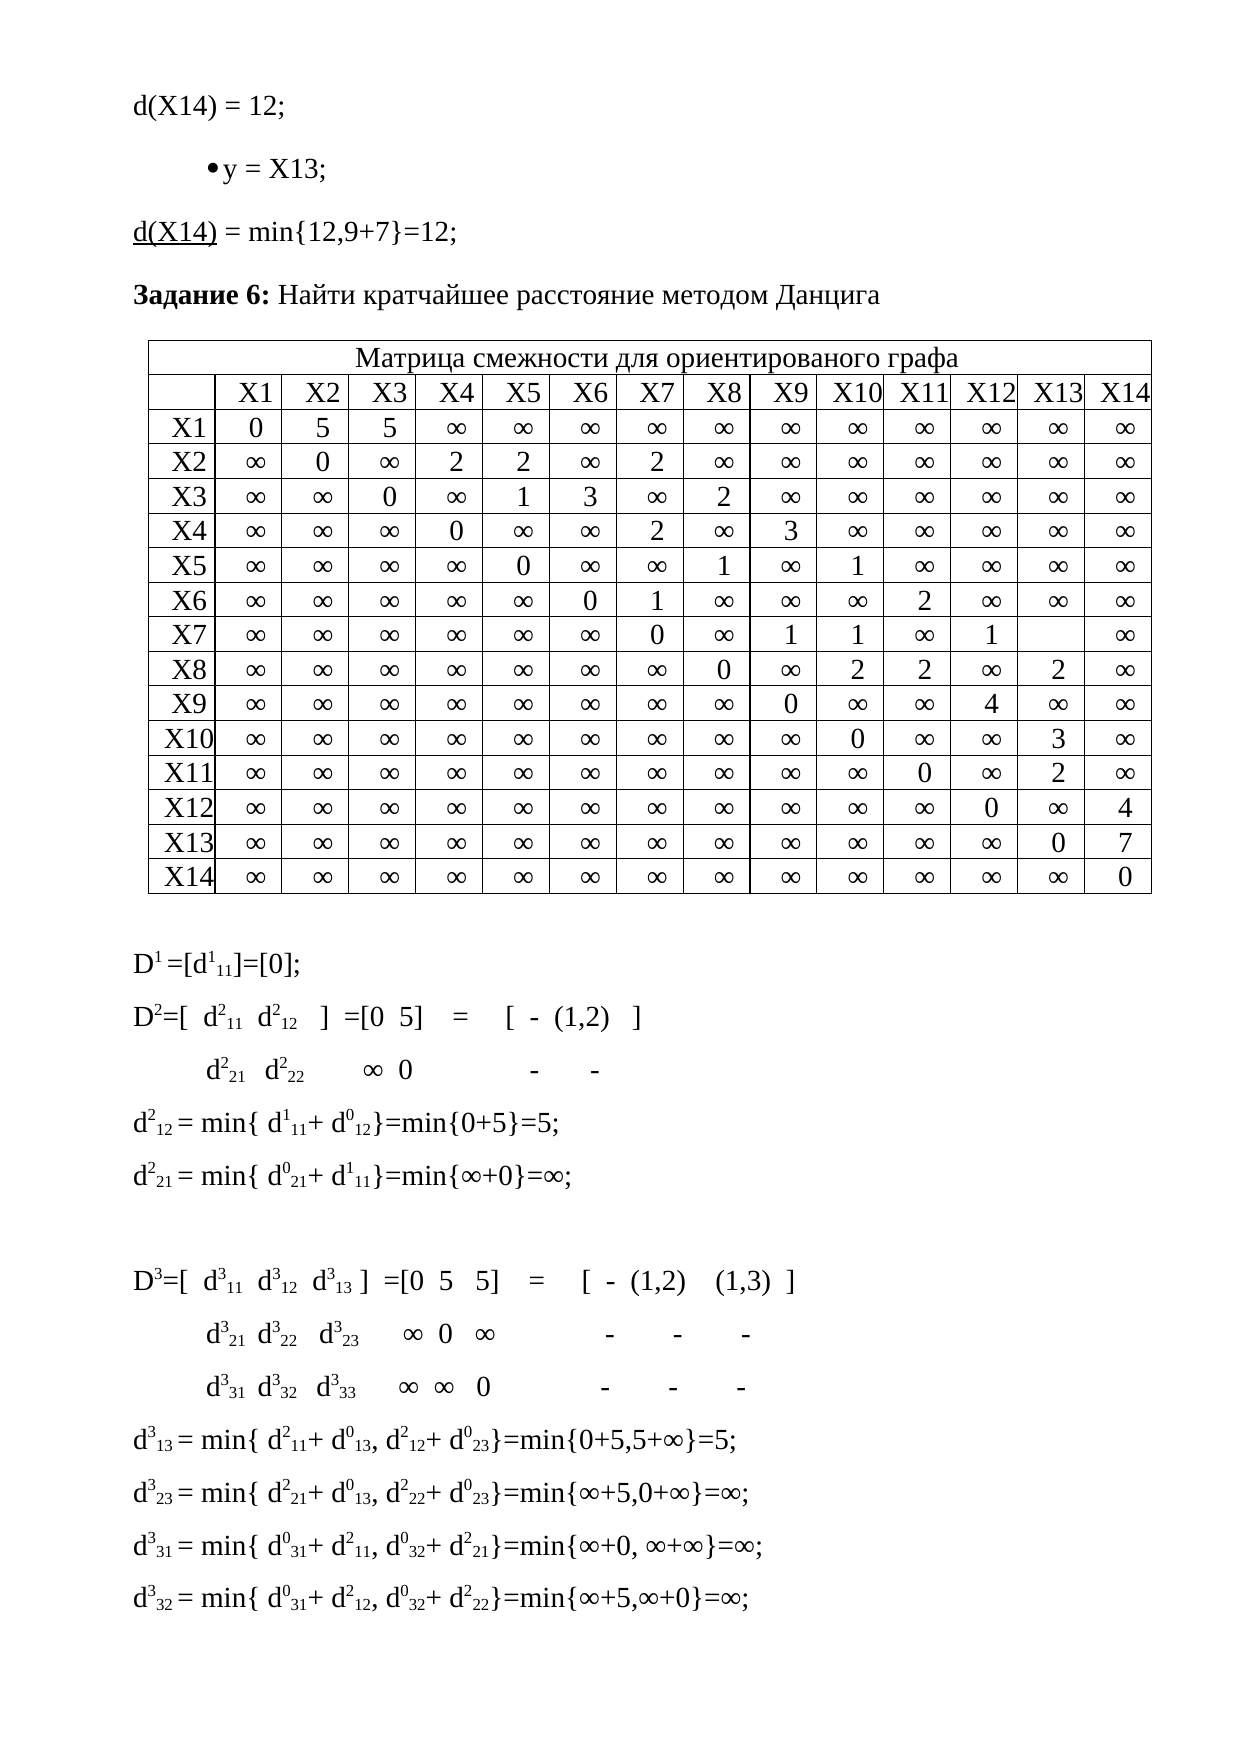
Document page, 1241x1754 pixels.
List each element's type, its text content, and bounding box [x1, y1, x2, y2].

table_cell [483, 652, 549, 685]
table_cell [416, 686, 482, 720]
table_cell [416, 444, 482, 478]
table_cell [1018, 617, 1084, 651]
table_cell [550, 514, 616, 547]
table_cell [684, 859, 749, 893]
text D3=[ d311 d312 d313 ] =[0 5 5] = [ - (1,2) (1,3) ] [133, 1263, 1181, 1297]
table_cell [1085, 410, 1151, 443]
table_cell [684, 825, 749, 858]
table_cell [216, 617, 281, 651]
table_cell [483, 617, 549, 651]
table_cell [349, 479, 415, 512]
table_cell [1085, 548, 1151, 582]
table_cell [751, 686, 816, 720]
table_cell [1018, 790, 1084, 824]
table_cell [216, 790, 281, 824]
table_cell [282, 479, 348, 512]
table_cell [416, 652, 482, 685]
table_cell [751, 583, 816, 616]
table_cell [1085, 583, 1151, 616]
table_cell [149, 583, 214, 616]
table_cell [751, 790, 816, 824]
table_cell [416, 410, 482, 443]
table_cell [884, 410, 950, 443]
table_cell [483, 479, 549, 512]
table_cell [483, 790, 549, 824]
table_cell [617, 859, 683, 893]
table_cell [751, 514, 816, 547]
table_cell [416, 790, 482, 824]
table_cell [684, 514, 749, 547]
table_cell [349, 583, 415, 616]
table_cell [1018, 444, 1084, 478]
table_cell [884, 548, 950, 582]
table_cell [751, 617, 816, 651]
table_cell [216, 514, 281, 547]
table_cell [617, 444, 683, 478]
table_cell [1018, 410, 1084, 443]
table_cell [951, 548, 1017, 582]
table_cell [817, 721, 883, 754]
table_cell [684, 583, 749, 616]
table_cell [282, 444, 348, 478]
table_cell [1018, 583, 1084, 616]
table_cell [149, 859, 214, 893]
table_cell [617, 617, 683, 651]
list y = Х13; [208, 151, 1181, 185]
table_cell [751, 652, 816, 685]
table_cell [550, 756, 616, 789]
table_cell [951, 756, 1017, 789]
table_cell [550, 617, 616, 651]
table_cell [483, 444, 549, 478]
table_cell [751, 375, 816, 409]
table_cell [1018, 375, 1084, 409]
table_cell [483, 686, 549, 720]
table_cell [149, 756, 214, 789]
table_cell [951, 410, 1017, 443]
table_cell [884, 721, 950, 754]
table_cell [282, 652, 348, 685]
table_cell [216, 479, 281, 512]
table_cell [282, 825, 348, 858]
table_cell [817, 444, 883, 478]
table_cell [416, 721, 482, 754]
text d323 = min{ d221+ d013, d222+ d023}=min{∞+5,0+∞}=∞; [133, 1475, 1181, 1508]
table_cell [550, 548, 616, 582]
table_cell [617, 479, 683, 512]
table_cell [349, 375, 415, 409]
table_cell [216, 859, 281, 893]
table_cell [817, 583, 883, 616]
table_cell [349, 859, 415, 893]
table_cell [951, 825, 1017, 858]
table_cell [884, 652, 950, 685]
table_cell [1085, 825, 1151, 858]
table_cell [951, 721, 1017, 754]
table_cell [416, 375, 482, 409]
text d(Х14) = min{12,9+7}=12; [133, 214, 1181, 248]
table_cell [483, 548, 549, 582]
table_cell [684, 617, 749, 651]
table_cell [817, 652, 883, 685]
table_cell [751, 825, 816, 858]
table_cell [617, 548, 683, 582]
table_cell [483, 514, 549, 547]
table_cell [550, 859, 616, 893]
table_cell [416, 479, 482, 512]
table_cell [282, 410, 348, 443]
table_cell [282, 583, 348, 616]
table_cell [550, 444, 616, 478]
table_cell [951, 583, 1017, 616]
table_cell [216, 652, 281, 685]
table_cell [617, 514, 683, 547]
text d332 = min{ d031+ d212, d032+ d222}=min{∞+5,∞+0}=∞; [133, 1580, 1181, 1614]
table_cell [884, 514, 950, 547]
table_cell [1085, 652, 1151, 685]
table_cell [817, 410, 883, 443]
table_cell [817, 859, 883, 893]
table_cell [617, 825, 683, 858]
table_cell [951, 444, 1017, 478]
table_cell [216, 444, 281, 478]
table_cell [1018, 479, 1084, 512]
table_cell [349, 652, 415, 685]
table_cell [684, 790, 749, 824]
text d221 d222 ∞ 0 - - [133, 1052, 1181, 1086]
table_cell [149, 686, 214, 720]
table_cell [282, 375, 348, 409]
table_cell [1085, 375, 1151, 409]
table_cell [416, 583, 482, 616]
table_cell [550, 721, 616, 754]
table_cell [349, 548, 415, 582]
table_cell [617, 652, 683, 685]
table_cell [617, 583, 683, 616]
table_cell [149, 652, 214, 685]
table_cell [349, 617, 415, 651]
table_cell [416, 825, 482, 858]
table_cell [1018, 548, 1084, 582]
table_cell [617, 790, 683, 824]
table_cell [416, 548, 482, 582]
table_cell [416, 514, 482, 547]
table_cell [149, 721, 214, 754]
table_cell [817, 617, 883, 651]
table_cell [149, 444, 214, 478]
text d313 = min{ d211+ d013, d212+ d023}=min{0+5,5+∞}=5; [133, 1422, 1181, 1456]
text Задание 6: Найти кратчайшее расстояние методом Данцига [133, 277, 1181, 310]
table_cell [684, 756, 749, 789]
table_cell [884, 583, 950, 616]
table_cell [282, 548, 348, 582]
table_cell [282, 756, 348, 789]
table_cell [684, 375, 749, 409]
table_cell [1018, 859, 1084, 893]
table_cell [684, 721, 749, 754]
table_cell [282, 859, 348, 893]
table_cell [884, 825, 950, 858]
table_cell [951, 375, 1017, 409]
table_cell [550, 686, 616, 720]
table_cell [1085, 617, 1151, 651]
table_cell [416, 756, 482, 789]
text D2=[ d211 d212 ] =[0 5] = [ - (1,2) ] [133, 999, 1181, 1033]
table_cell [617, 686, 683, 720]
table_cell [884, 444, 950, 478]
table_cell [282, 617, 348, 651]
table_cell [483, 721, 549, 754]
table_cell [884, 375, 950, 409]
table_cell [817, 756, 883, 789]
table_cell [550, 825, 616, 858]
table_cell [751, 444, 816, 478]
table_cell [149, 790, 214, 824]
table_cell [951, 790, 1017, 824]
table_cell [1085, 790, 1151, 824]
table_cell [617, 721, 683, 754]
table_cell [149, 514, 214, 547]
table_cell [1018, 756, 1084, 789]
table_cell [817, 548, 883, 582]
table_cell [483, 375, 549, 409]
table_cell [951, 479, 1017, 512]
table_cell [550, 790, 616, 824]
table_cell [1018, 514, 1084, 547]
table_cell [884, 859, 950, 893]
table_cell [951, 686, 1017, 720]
text d(Х14) = 12; [133, 88, 1181, 122]
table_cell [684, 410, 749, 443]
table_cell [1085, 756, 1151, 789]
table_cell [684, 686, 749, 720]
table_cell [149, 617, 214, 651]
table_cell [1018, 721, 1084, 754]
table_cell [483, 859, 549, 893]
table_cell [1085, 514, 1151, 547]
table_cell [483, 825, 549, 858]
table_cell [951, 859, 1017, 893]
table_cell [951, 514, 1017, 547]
text d221 = min{ d021+ d111}=min{∞+0}=∞; [133, 1158, 1181, 1191]
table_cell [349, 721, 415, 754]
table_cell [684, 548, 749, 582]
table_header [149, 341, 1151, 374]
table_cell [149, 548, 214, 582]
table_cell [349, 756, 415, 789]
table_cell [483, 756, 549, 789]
text d212 = min{ d111+ d012}=min{0+5}=5; [133, 1105, 1181, 1139]
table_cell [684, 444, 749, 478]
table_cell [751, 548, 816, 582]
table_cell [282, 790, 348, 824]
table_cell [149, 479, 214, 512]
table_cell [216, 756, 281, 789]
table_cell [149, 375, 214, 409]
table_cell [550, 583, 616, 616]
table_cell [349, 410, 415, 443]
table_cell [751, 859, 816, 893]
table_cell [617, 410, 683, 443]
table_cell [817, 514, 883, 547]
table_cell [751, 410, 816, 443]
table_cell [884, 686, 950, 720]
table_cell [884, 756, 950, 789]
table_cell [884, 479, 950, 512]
text d321 d322 d323 ∞ 0 ∞ - - - [133, 1316, 1181, 1350]
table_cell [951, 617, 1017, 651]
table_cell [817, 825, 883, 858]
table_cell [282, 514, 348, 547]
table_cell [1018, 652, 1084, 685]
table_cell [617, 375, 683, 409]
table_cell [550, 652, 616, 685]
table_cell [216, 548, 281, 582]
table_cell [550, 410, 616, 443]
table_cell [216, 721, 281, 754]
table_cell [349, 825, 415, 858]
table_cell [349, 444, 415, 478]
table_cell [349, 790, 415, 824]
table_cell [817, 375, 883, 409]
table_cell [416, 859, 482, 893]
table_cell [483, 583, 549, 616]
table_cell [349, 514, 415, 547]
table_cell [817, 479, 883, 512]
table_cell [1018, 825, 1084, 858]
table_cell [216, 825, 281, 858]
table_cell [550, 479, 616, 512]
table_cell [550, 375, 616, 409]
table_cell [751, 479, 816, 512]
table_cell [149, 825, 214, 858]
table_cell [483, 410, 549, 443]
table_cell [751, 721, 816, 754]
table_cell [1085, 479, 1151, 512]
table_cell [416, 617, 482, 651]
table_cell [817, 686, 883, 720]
text d331 = min{ d031+ d211, d032+ d221}=min{∞+0, ∞+∞}=∞; [133, 1528, 1181, 1561]
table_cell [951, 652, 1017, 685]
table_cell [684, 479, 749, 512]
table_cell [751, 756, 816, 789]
text d331 d332 d333 ∞ ∞ 0 - - - [133, 1369, 1181, 1403]
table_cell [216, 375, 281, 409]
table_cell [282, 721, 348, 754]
text D1 =[d111]=[0]; [133, 947, 1181, 980]
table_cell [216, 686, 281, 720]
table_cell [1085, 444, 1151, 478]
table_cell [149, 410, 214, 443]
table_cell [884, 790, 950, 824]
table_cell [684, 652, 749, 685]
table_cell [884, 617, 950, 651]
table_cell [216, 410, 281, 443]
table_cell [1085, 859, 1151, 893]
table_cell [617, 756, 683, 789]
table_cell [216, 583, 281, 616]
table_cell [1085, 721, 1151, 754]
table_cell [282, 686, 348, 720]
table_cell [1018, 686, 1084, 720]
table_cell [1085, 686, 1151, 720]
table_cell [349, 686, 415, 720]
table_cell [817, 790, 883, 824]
